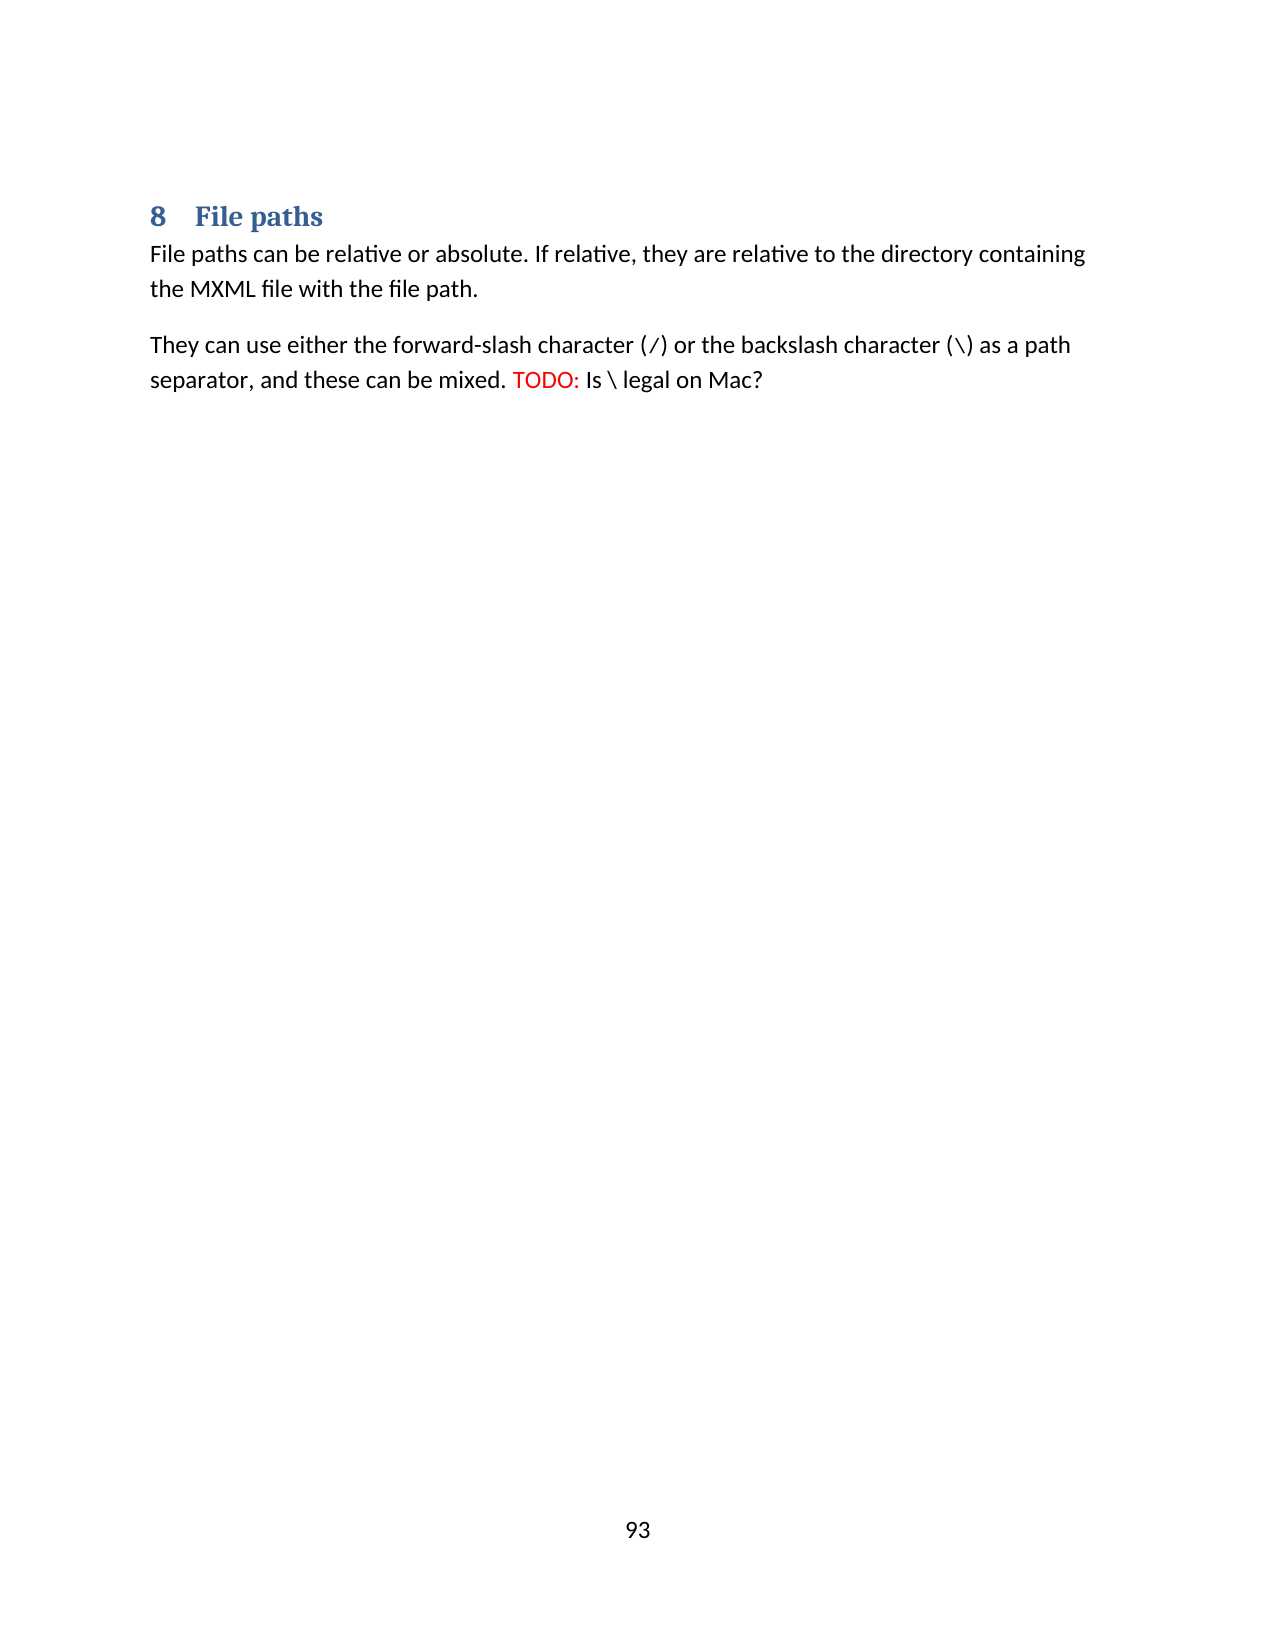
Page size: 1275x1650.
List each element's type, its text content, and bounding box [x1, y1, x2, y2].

subtitle File paths [150, 200, 1125, 233]
text They can use either the forward-slash character (/) or the backslash character (\) as a path separator, and these can be mixed. TODO: Is \ legal on Mac? [150, 329, 1125, 395]
text File paths can be relative or absolute. If relative, they are relative to the directory containing the MXML file with the file path. [150, 238, 1125, 304]
